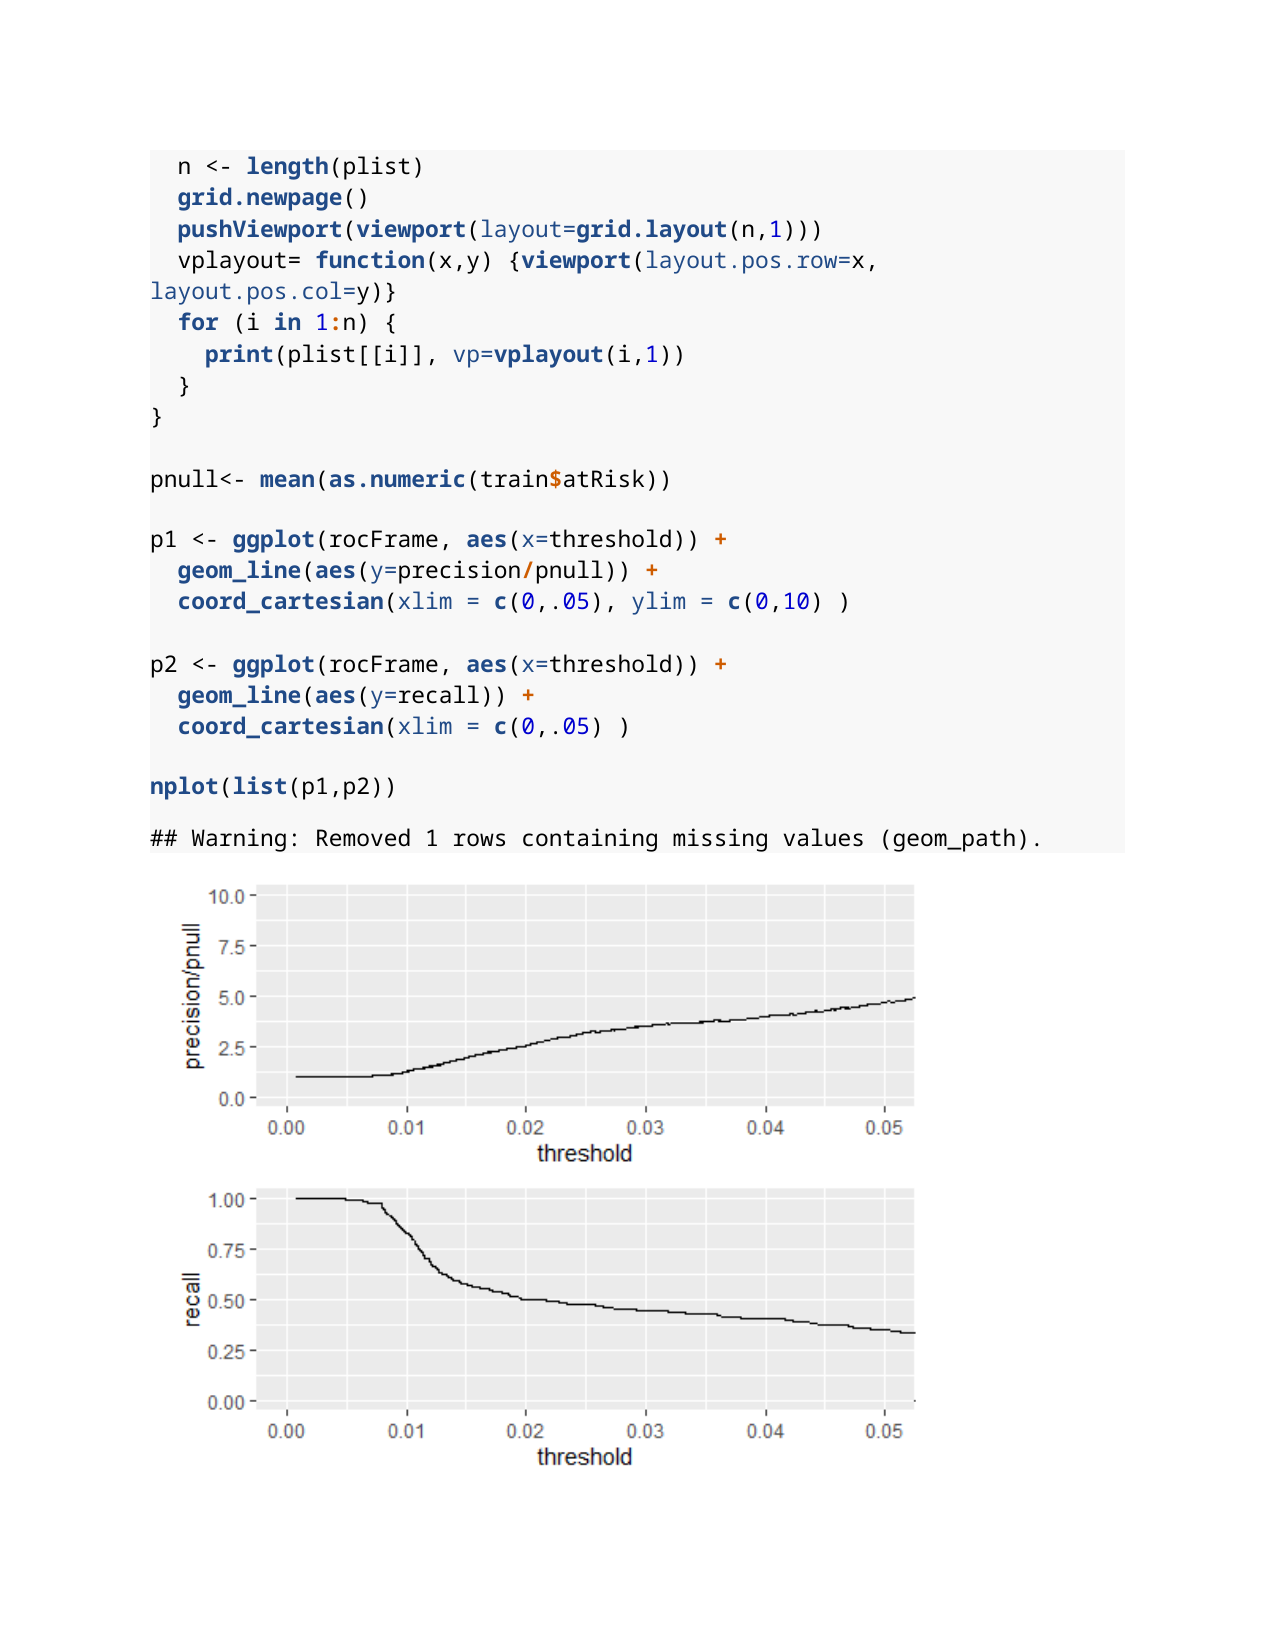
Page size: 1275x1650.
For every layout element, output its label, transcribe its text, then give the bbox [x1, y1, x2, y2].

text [150, 150, 1125, 801]
text ## Warning: Removed 1 rows containing missing values (geom_path). [150, 822, 1125, 853]
picture [168, 874, 927, 1481]
